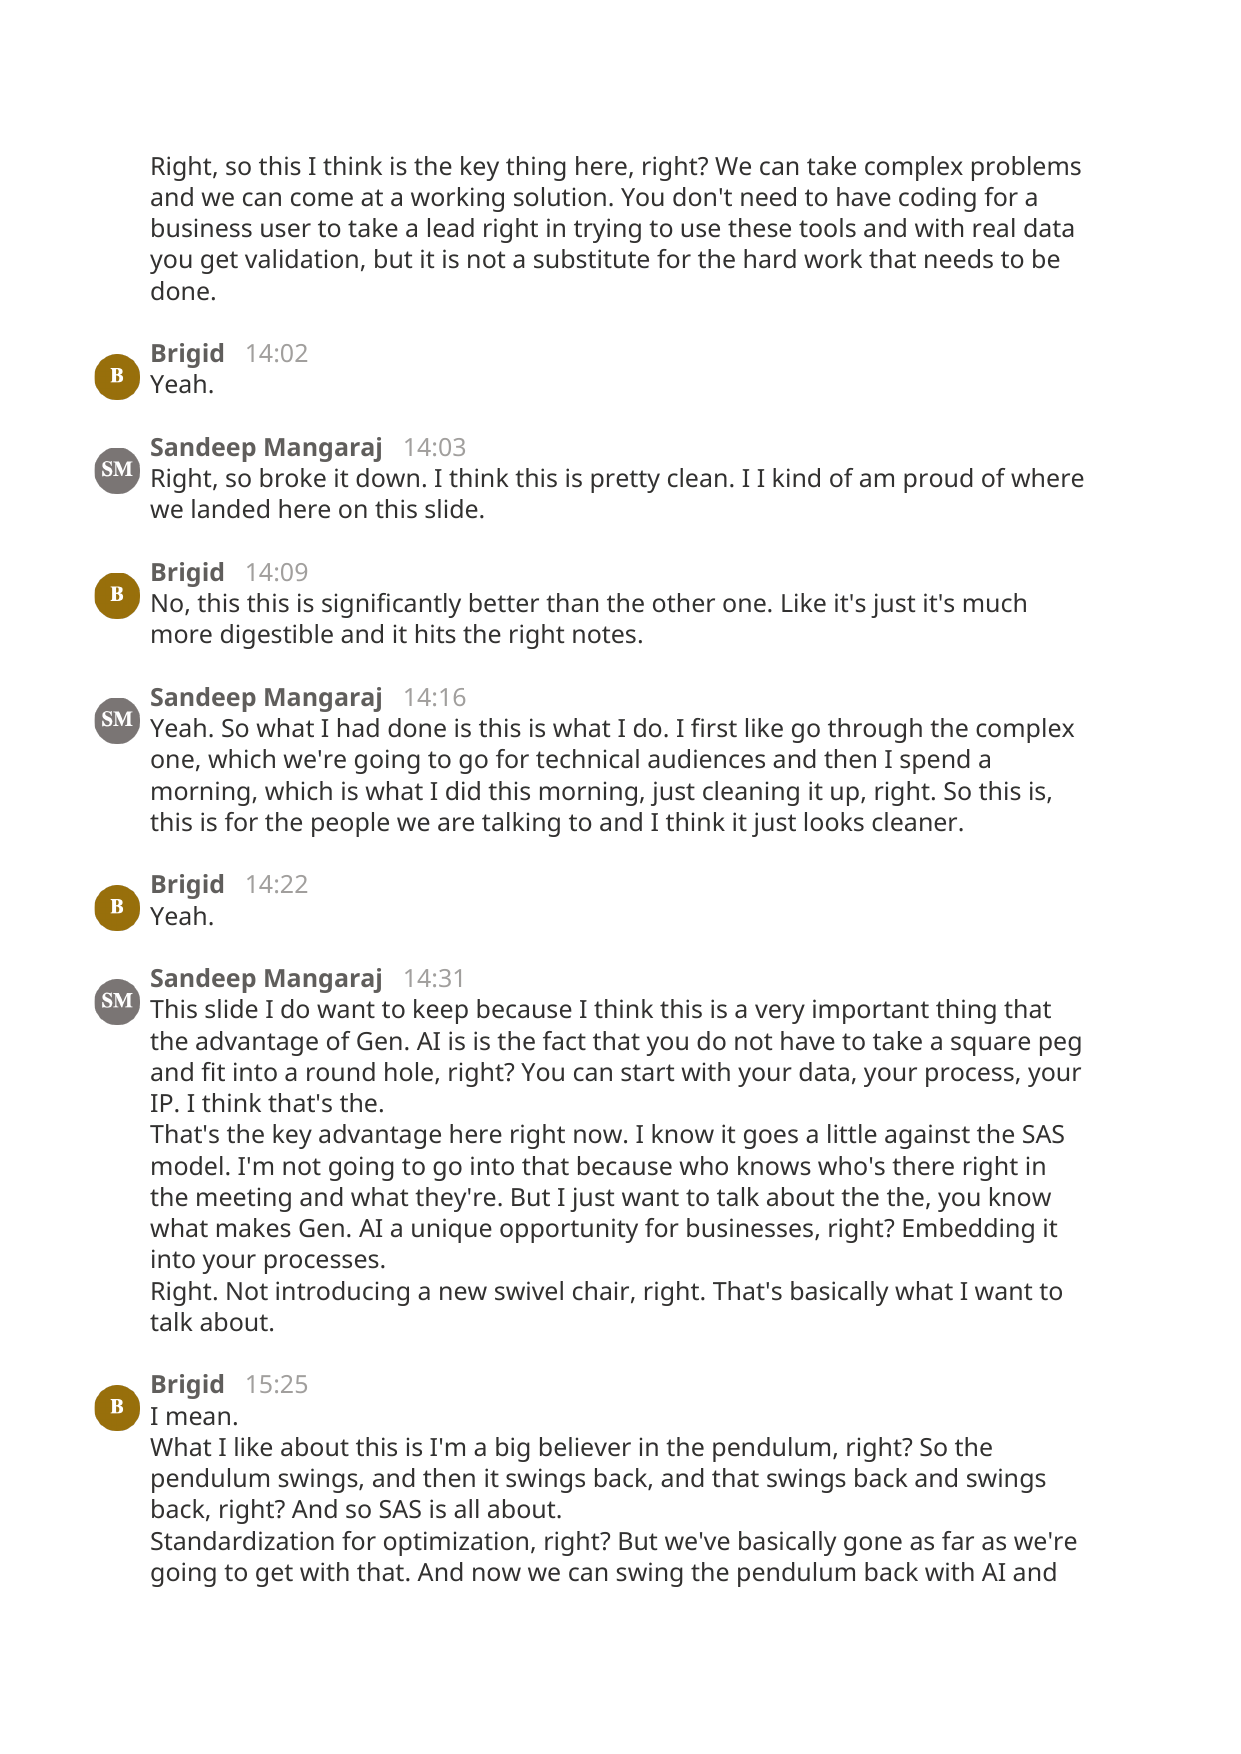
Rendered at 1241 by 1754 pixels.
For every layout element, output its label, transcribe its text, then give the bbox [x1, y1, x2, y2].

text Sandeep Mangaraj 14:03 Right, so broke it down. I think this is pretty clean. I I kind of am proud of where we landed here on this slide. [150, 400, 1090, 525]
picture [94, 979, 140, 1025]
picture [94, 698, 140, 744]
text Brigid 14:22 Yeah. [150, 837, 1090, 931]
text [150, 1337, 1090, 1587]
text Brigid 14:02 Yeah. [150, 306, 1090, 400]
text Brigid 14:09 No, this this is significantly better than the other one. Like it's just it's much more digestible and it hits the right notes. [150, 525, 1090, 650]
picture [94, 573, 140, 619]
picture [94, 1385, 140, 1431]
picture [94, 885, 140, 931]
text Sandeep Mangaraj 14:31 This slide I do want to keep because I think this is a very important thing that the advantage of Gen. AI is is the fact that you do not have to take a square peg and fit into a round hole, right? You can start with your data, your process, your IP. I think that's the. That's the key advantage here right now. I know it goes a little against the SAS model. I'm not going to go into that because who knows who's there right in the meeting and what they're. But I just want to talk about the the, you know what makes Gen. AI a unique opportunity for businesses, right? Embedding it into your processes. Right. Not introducing a new swivel chair, right. That's basically what I want to talk about. [150, 931, 1090, 1337]
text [150, 150, 1090, 306]
text Sandeep Mangaraj 14:16 Yeah. So what I had done is this is what I do. I first like go through the complex one, which we're going to go for technical audiences and then I spend a morning, which is what I did this morning, just cleaning it up, right. So this is, this is for the people we are talking to and I think it just looks cleaner. [150, 650, 1090, 837]
picture [94, 354, 140, 400]
picture [94, 448, 140, 494]
